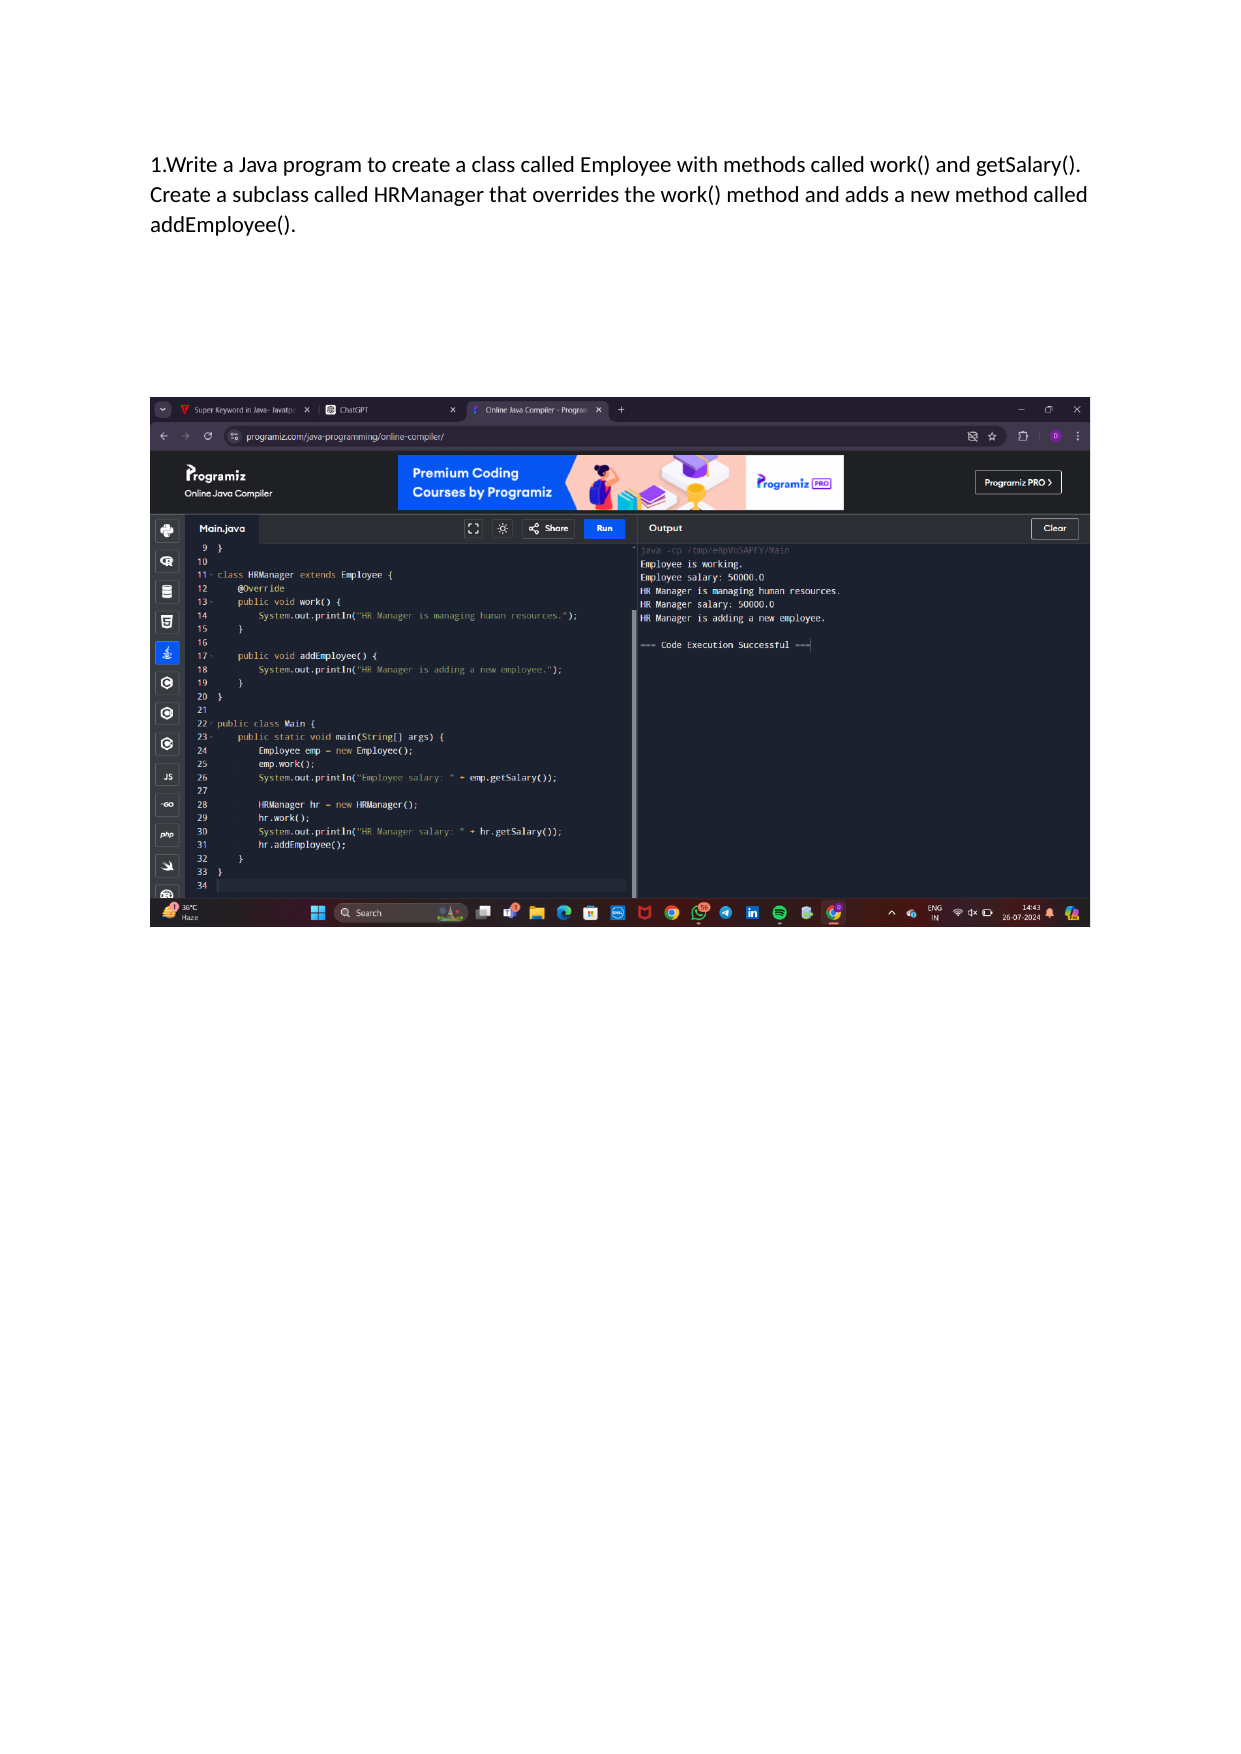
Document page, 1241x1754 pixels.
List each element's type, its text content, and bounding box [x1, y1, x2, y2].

picture [150, 397, 1091, 927]
text 1.Write a Java program to create a class called Employee with methods called work() and getSalary(). Create a subclass called HRManager that overrides the work() method and adds a new method called addEmployee(). [150, 150, 1090, 238]
